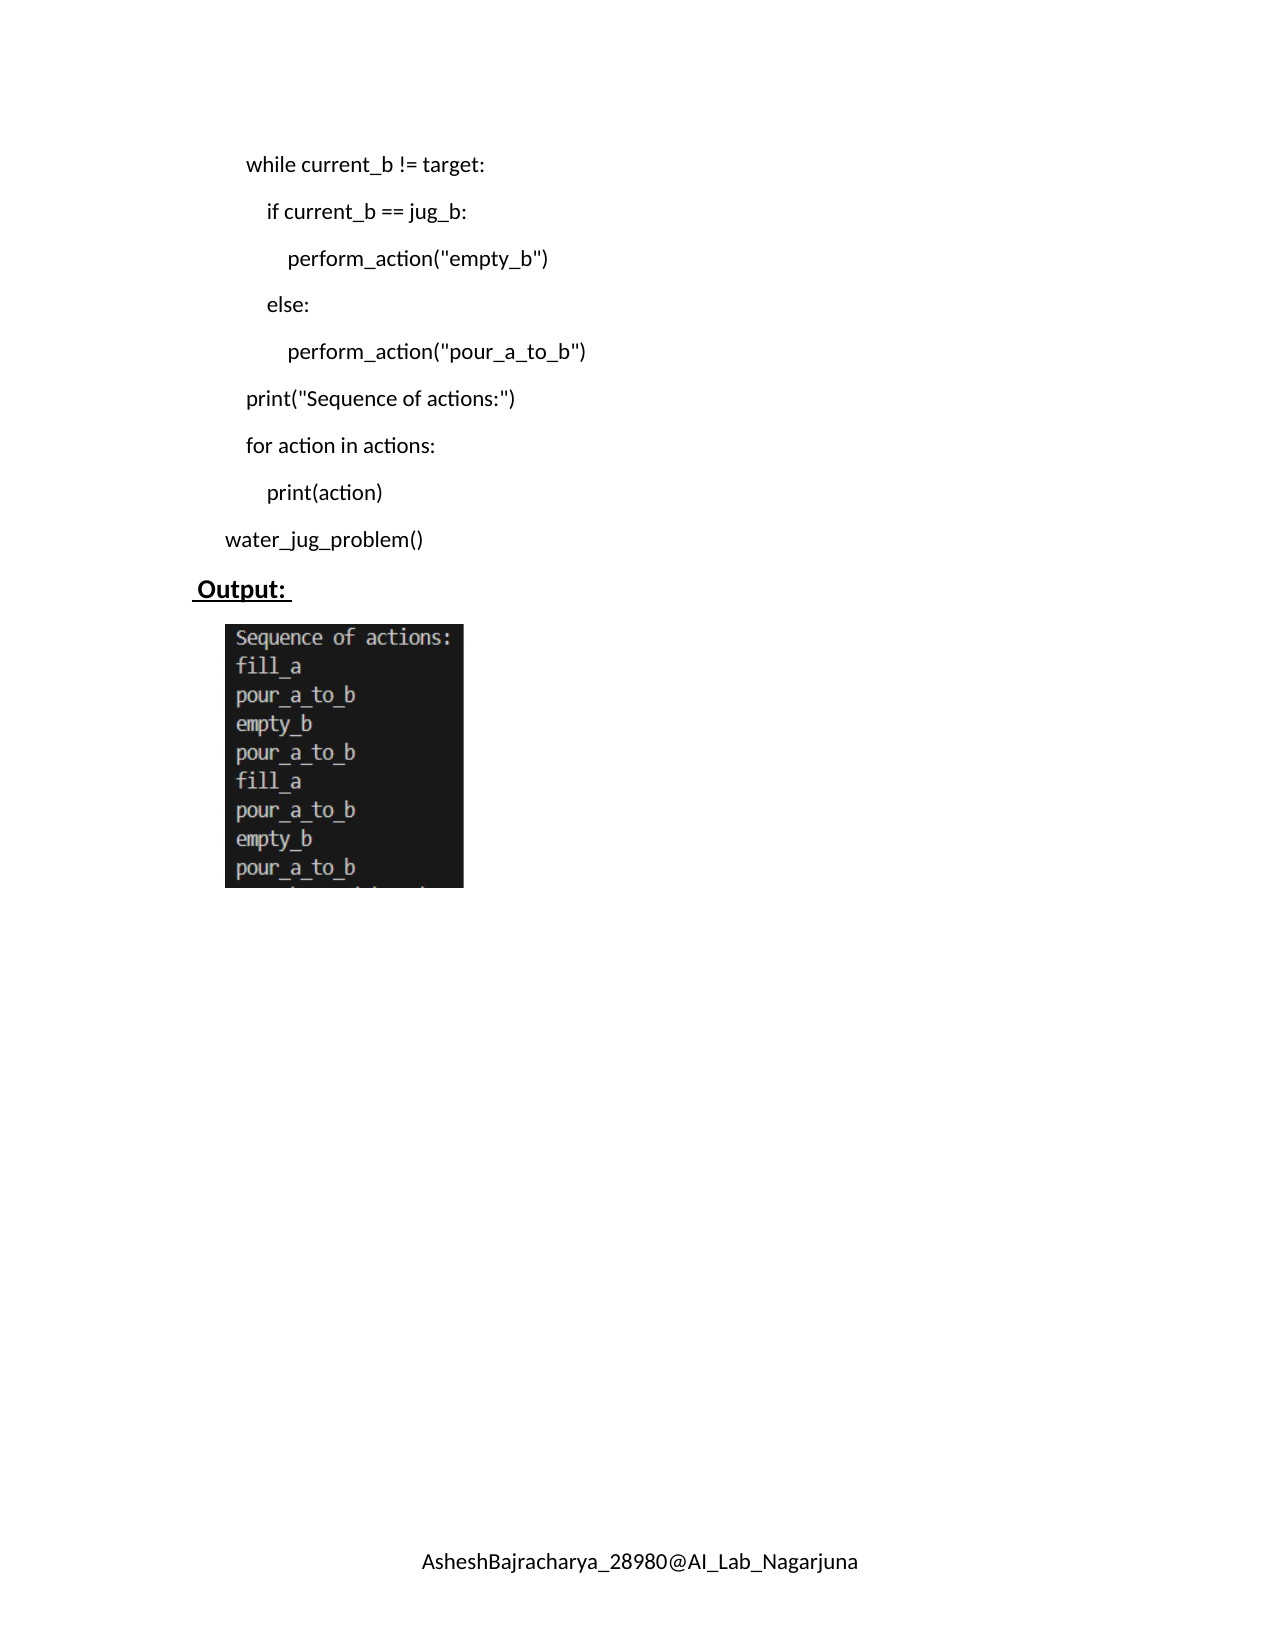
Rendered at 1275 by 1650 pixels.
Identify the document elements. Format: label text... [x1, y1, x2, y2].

text water_jug_problem() [150, 525, 1125, 553]
text if current_b == jug_b: [150, 197, 1125, 225]
text for action in actions: [150, 431, 1125, 459]
text perform_action("empty_b") [150, 244, 1125, 272]
text Output: [150, 572, 1125, 605]
text print(action) [150, 478, 1125, 506]
text print("Sequence of actions:") [150, 384, 1125, 412]
text while current_b != target: [150, 150, 1125, 178]
picture [225, 624, 464, 888]
text perform_action("pour_a_to_b") [150, 337, 1125, 366]
text else: [150, 291, 1125, 319]
